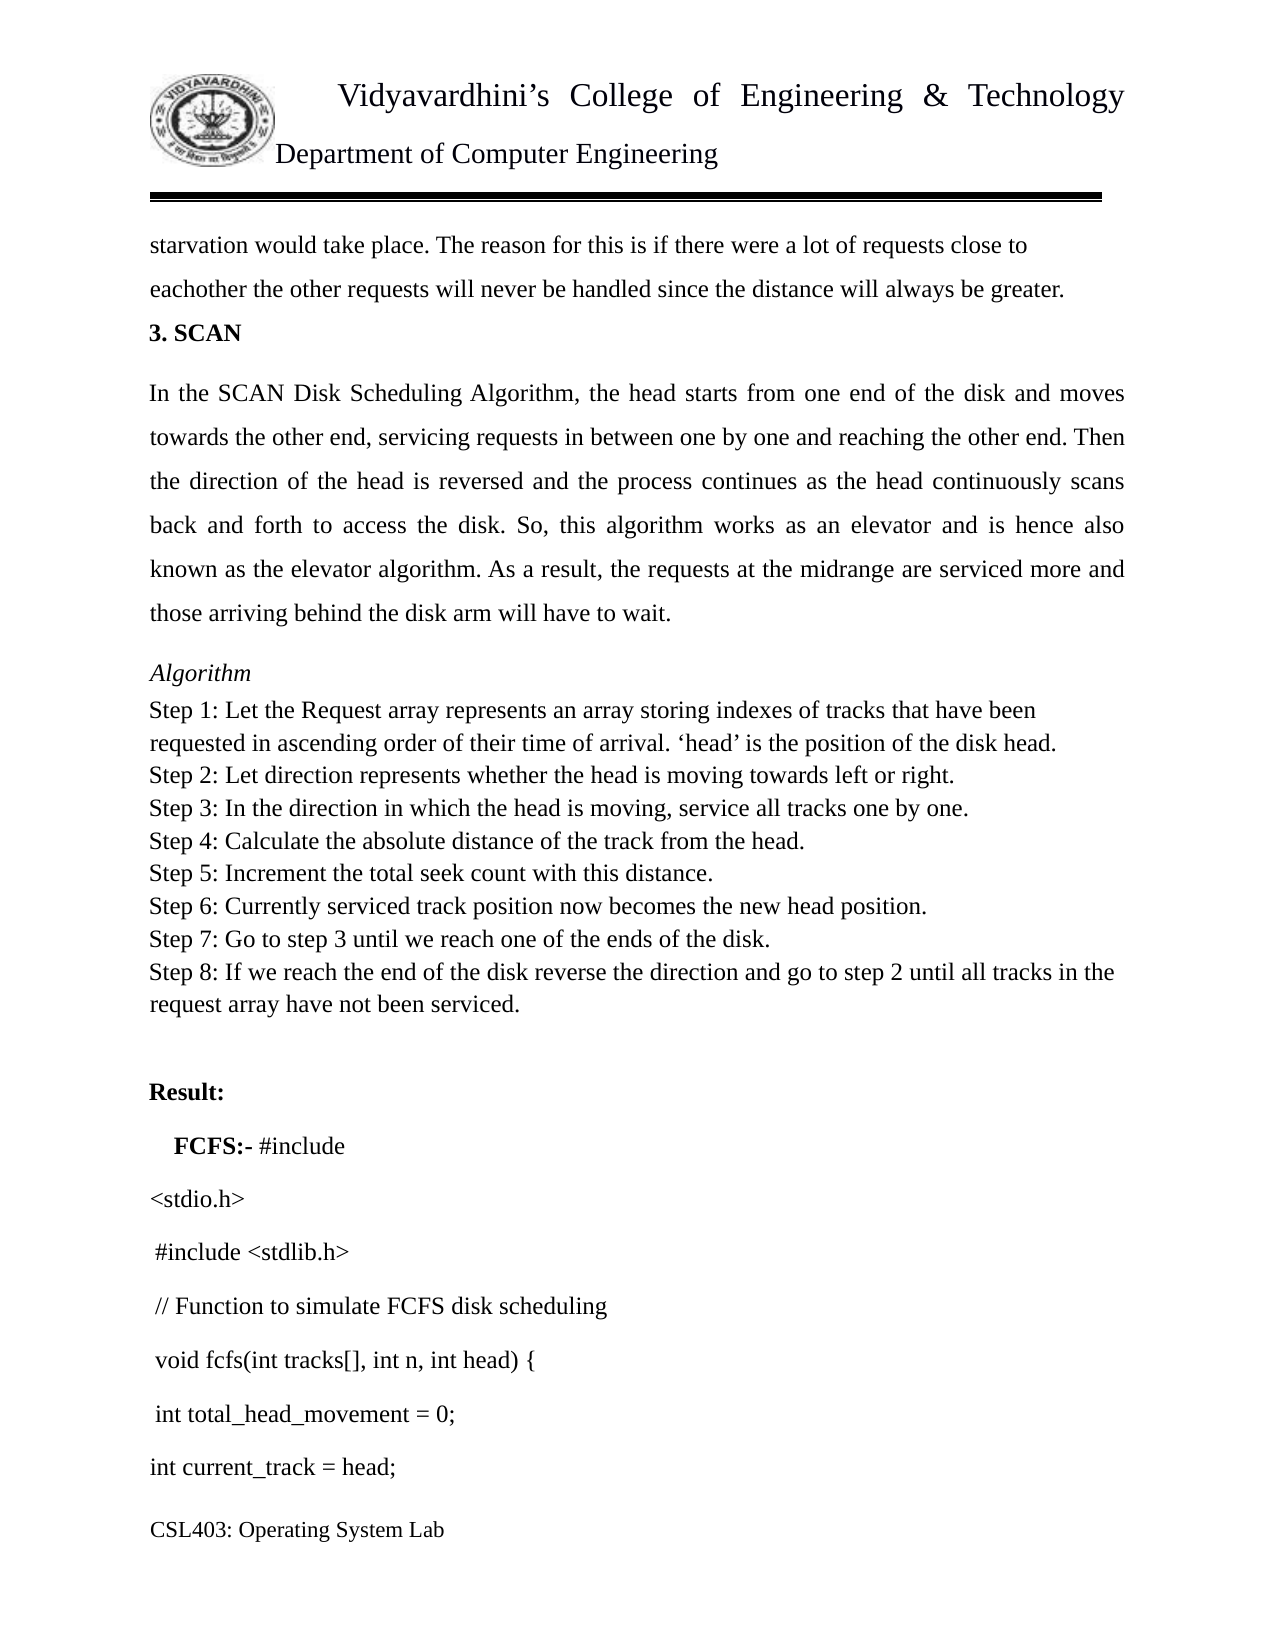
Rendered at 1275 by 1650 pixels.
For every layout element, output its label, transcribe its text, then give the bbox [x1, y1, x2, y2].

picture [150, 74, 275, 167]
text Step 4: Calculate the absolute distance of the track from the head. [148, 826, 1125, 854]
text void fcfs(int tracks[], int n, int head) { [148, 1345, 1125, 1374]
text Algorithm [150, 658, 1125, 686]
text Step 3: In the direction in which the head is moving, service all tracks one by one. [148, 793, 1125, 822]
text #include <stdlib.h> [148, 1237, 1125, 1266]
text Result: [148, 1077, 1125, 1105]
text Step 6: Currently serviced track position now becomes the new head position. [148, 891, 1125, 920]
text Step 5: Increment the total seek count with this distance. [148, 858, 1125, 887]
text Step 1: Let the Request array represents an array storing indexes of tracks that have been requested in ascending order of their time of arrival. ‘head’ is the position of the disk head. [148, 695, 1125, 756]
text // Function to simulate FCFS disk scheduling [148, 1291, 1125, 1320]
text int total_head_movement = 0; int current_track = head; [148, 1399, 490, 1481]
text FCFS:- #include <stdio.h> [148, 1131, 347, 1213]
text In the SCAN Disk Scheduling Algorithm, the head starts from one end of the disk and moves towards the other end, servicing requests in between one by one and reaching the other end. Then the direction of the head is reversed and the process continues as the head continuously scans back and forth to access the disk. So, this algorithm works as an elevator and is hence also known as the elevator algorithm. As a result, the requests at the midrange are serviced more and those arriving behind the disk arm will have to wait. [148, 378, 1126, 627]
subtitle 3. SCAN [148, 318, 1125, 346]
text Step 8: If we reach the end of the disk reverse the direction and go to step 2 until all tracks in the request array have not been serviced. [148, 957, 1125, 1017]
text Step 2: Let direction represents whether the head is moving towards left or right. [148, 760, 1125, 789]
text Step 7: Go to step 3 until we reach one of the ends of the disk. [148, 924, 1125, 953]
